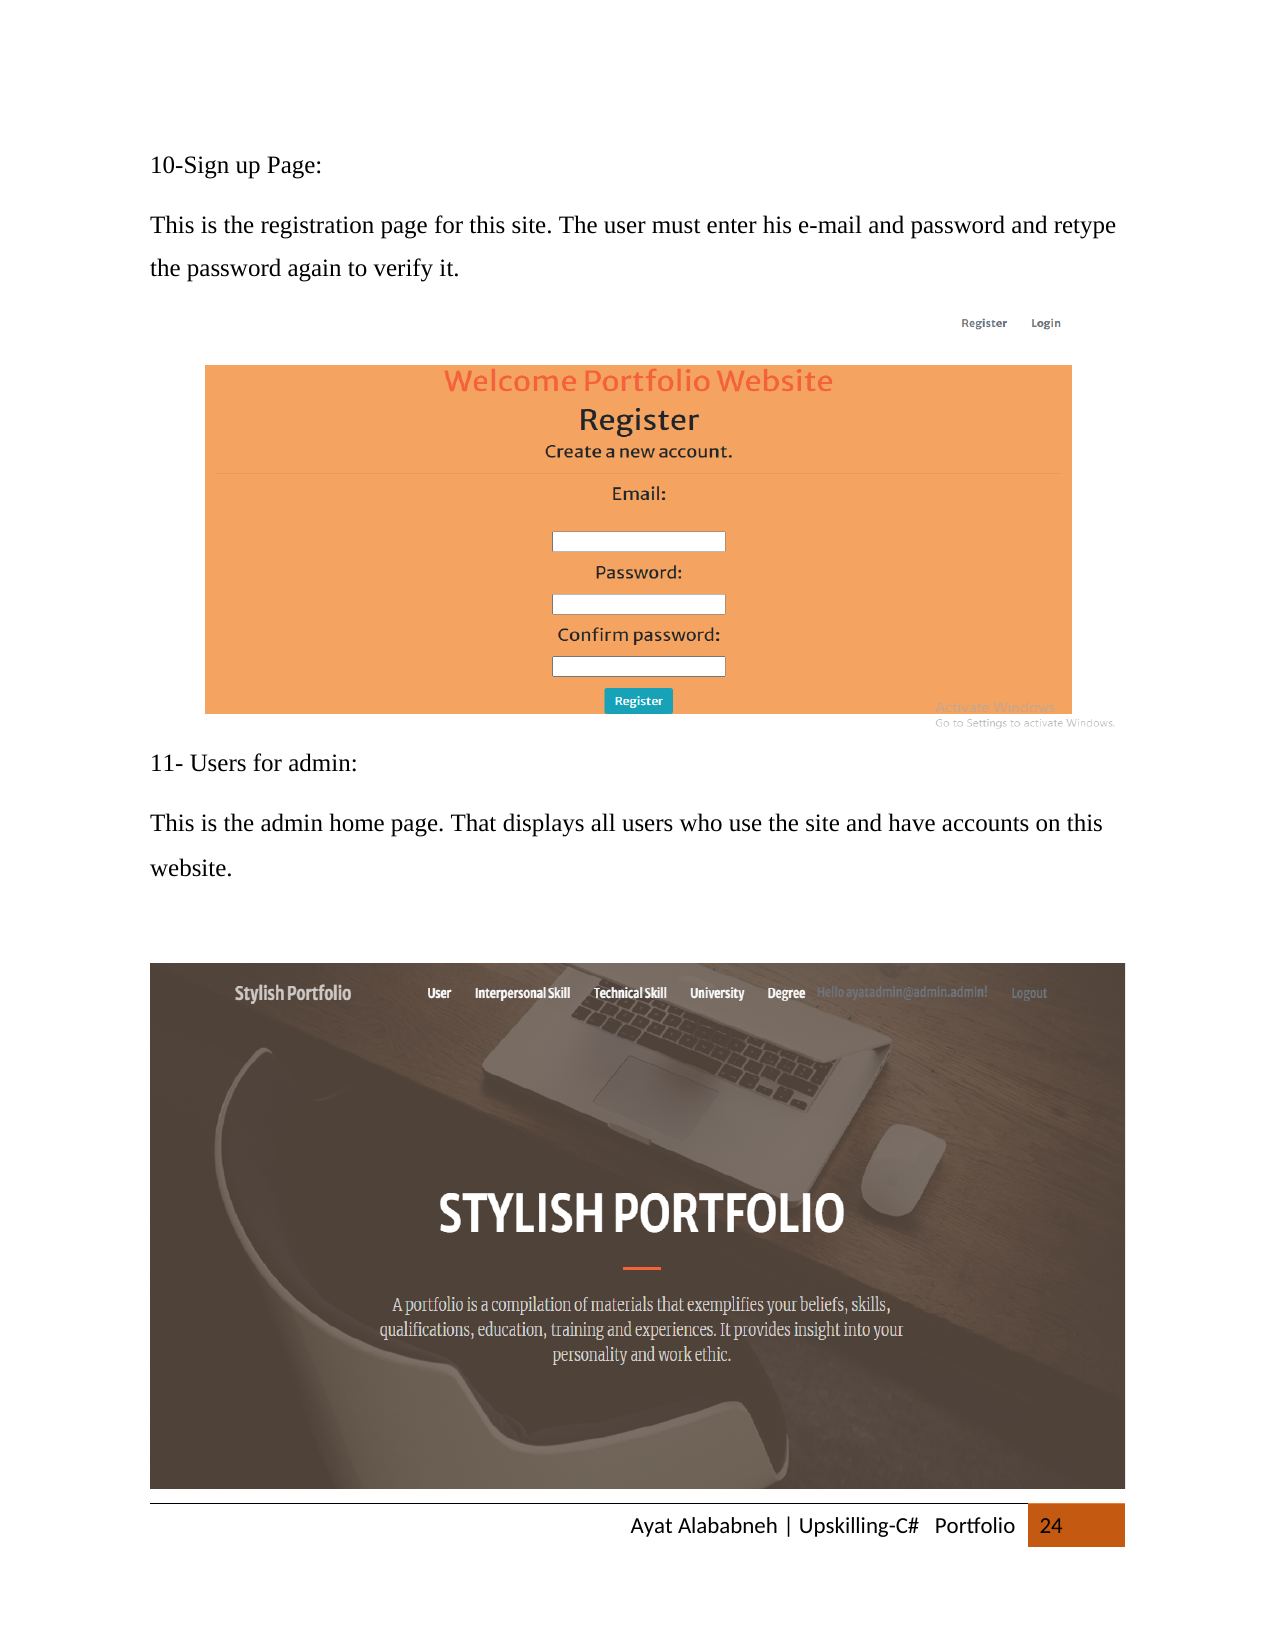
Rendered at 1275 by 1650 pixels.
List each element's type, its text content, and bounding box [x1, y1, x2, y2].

picture [150, 963, 1125, 1489]
text This is the admin home page. That displays all users who use the site and have accounts on this website. [150, 808, 1125, 882]
text This is the registration page for this site. The user must enter his e-mail and password and retype the password again to verify it. [150, 210, 1125, 282]
picture [150, 312, 1125, 729]
text 10-Sign up Page: [150, 150, 1125, 179]
text 11- Users for admin: [150, 748, 1125, 777]
